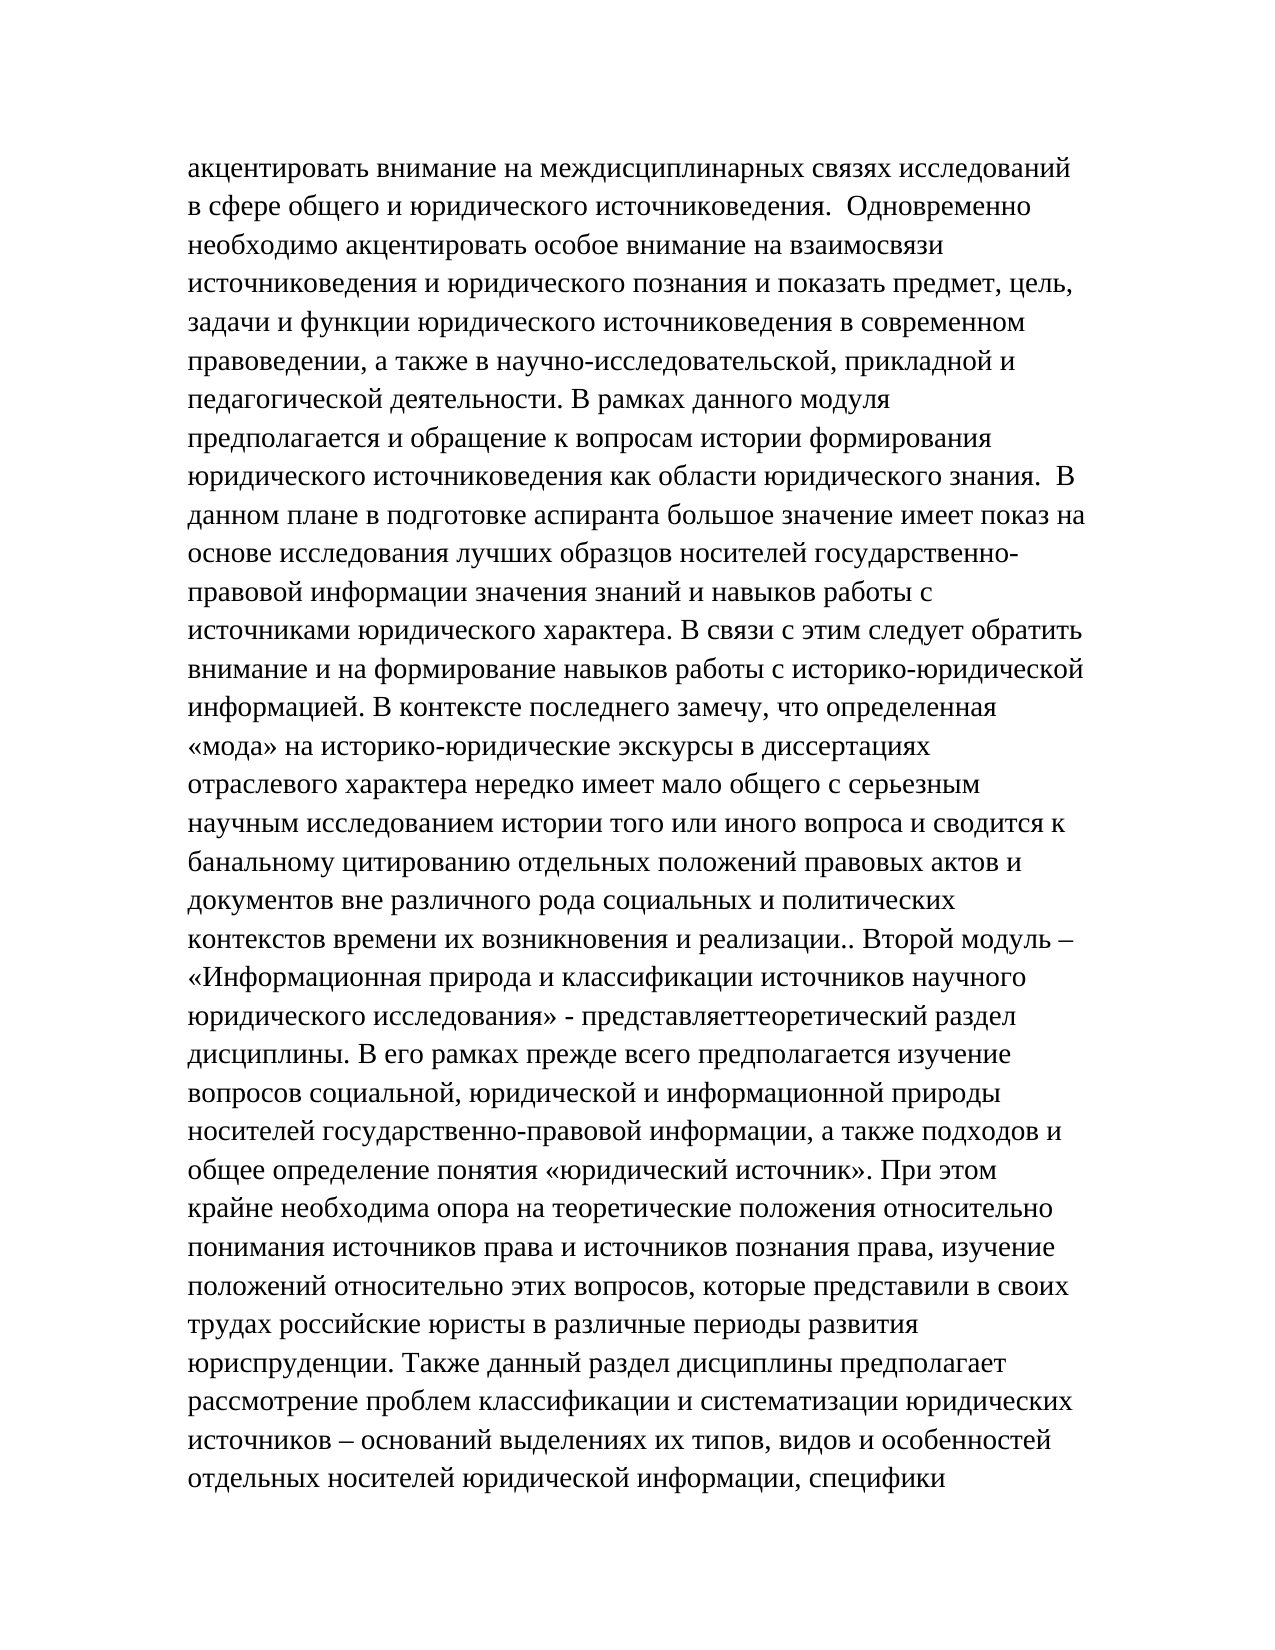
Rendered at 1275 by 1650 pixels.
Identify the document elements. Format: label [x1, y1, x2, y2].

text [187, 150, 1087, 1494]
